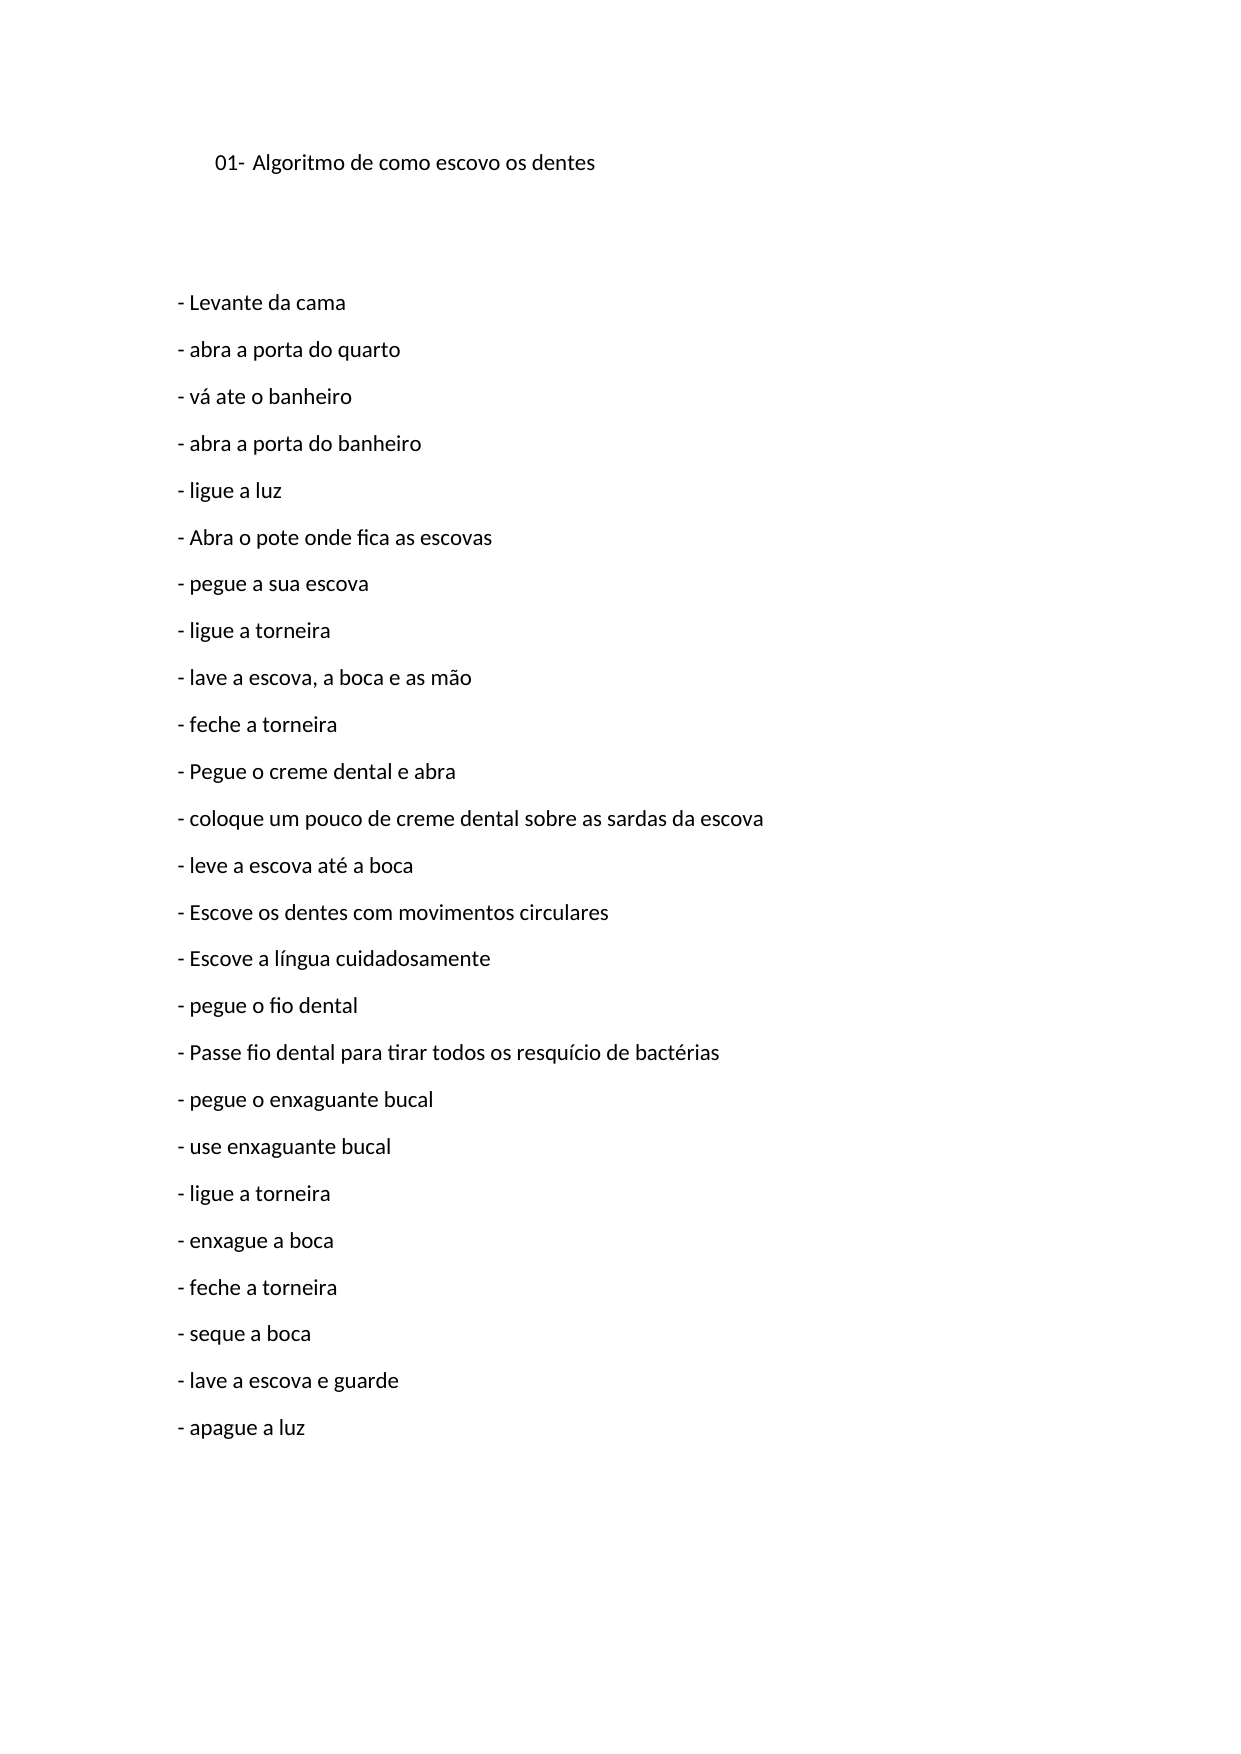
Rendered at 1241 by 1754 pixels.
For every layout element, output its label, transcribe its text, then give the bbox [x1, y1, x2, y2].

text - seque a boca [177, 1319, 1063, 1347]
text - feche a torneira [177, 1273, 1063, 1301]
text - pegue o enxaguante bucal [177, 1085, 1063, 1113]
text - lave a escova, a boca e as mão [177, 663, 1063, 691]
text - lave a escova e guarde [177, 1366, 1063, 1394]
text - Escove os dentes com movimentos circulares [177, 898, 1063, 926]
text - Pegue o creme dental e abra [177, 757, 1063, 785]
text - abra a porta do quarto [177, 335, 1063, 363]
text - ligue a torneira [177, 1179, 1063, 1207]
text - ligue a luz [177, 476, 1063, 504]
text - Escove a língua cuidadosamente [177, 944, 1063, 972]
text - leve a escova até a boca [177, 851, 1063, 879]
text - ligue a torneira [177, 616, 1063, 644]
text - Abra o pote onde fica as escovas [177, 523, 1063, 551]
text - abra a porta do banheiro [177, 429, 1063, 457]
text - Levante da cama [177, 288, 1063, 316]
text - pegue a sua escova [177, 569, 1063, 597]
text - feche a torneira [177, 710, 1063, 738]
text - apague a luz [177, 1413, 1063, 1441]
text - vá ate o banheiro [177, 382, 1063, 410]
list Algoritmo de como escovo os dentes [215, 148, 1063, 176]
text - Passe fio dental para tirar todos os resquício de bactérias [177, 1038, 1063, 1066]
text - coloque um pouco de creme dental sobre as sardas da escova [177, 804, 1063, 832]
text - use enxaguante bucal [177, 1132, 1063, 1160]
text - pegue o fio dental [177, 991, 1063, 1019]
text - enxague a boca [177, 1226, 1063, 1254]
